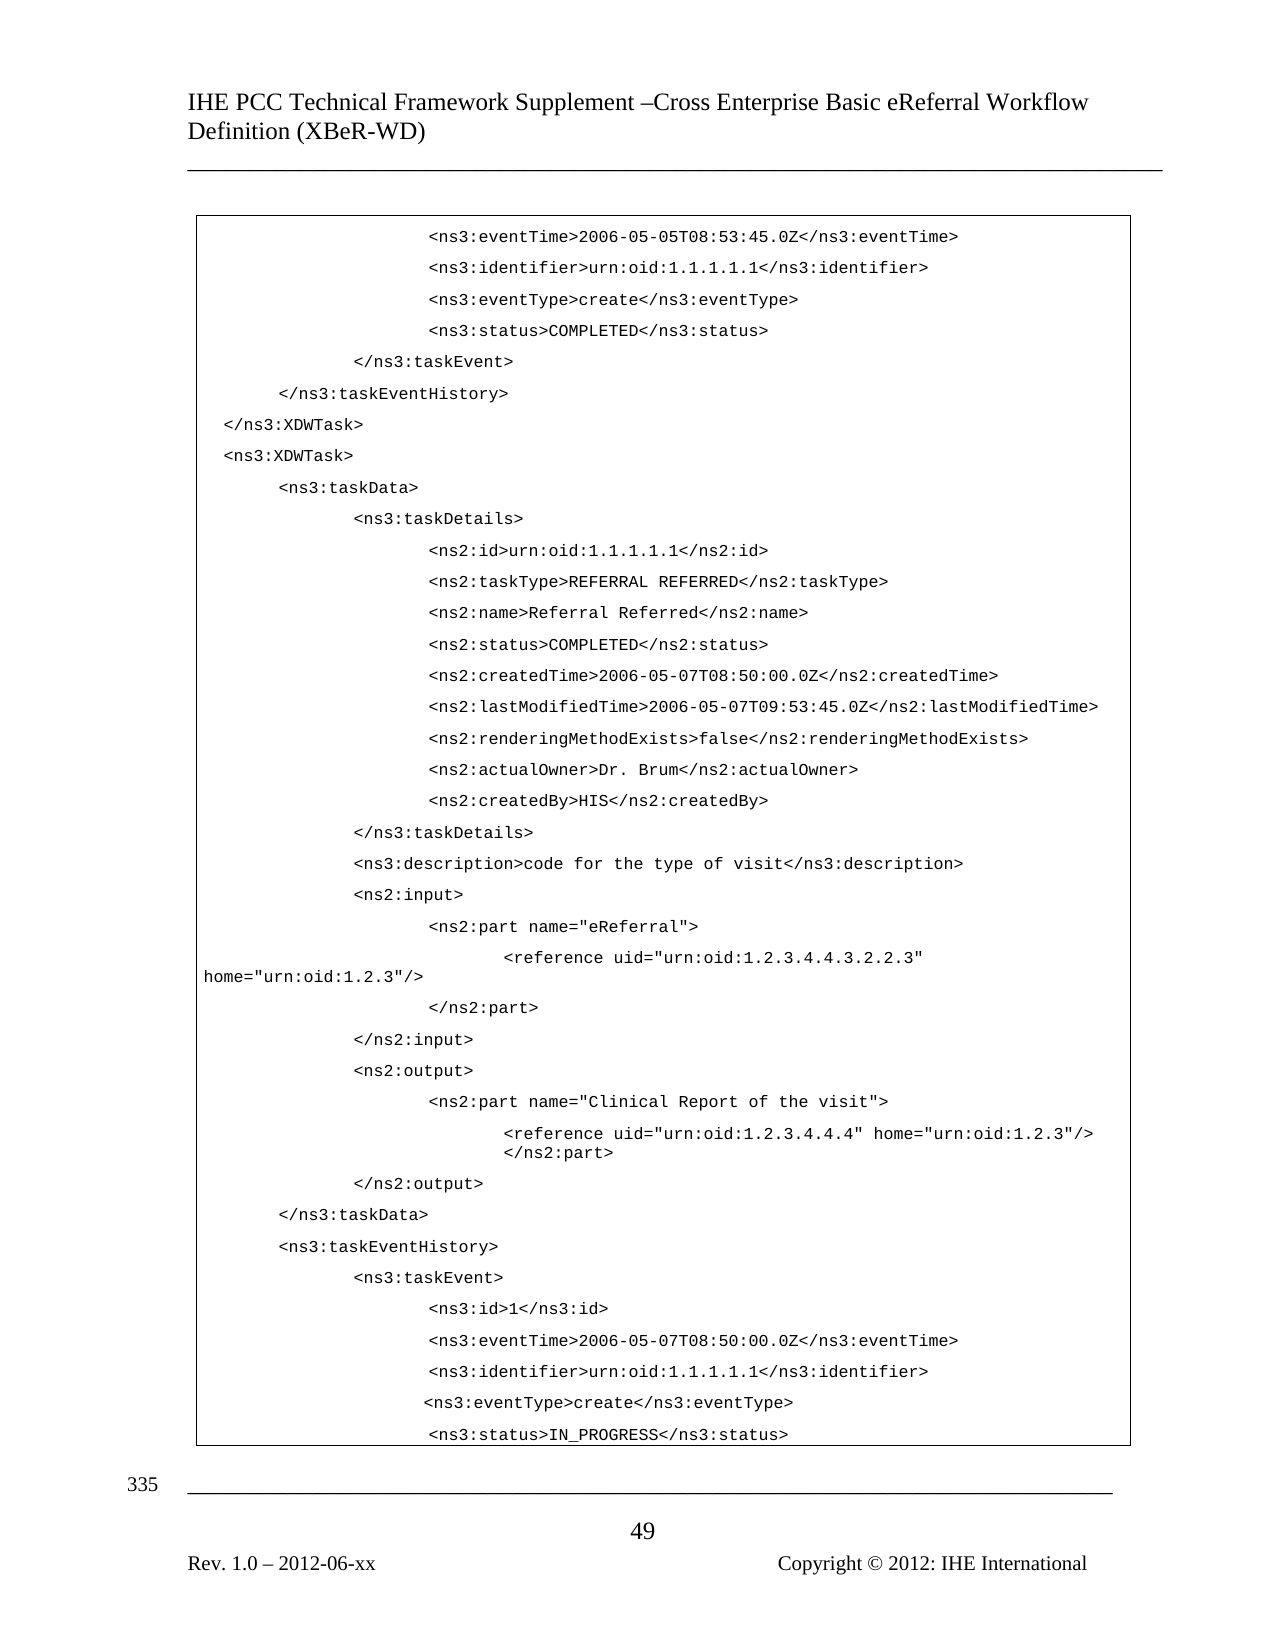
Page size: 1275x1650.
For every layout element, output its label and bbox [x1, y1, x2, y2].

table_header [197, 216, 1130, 1445]
